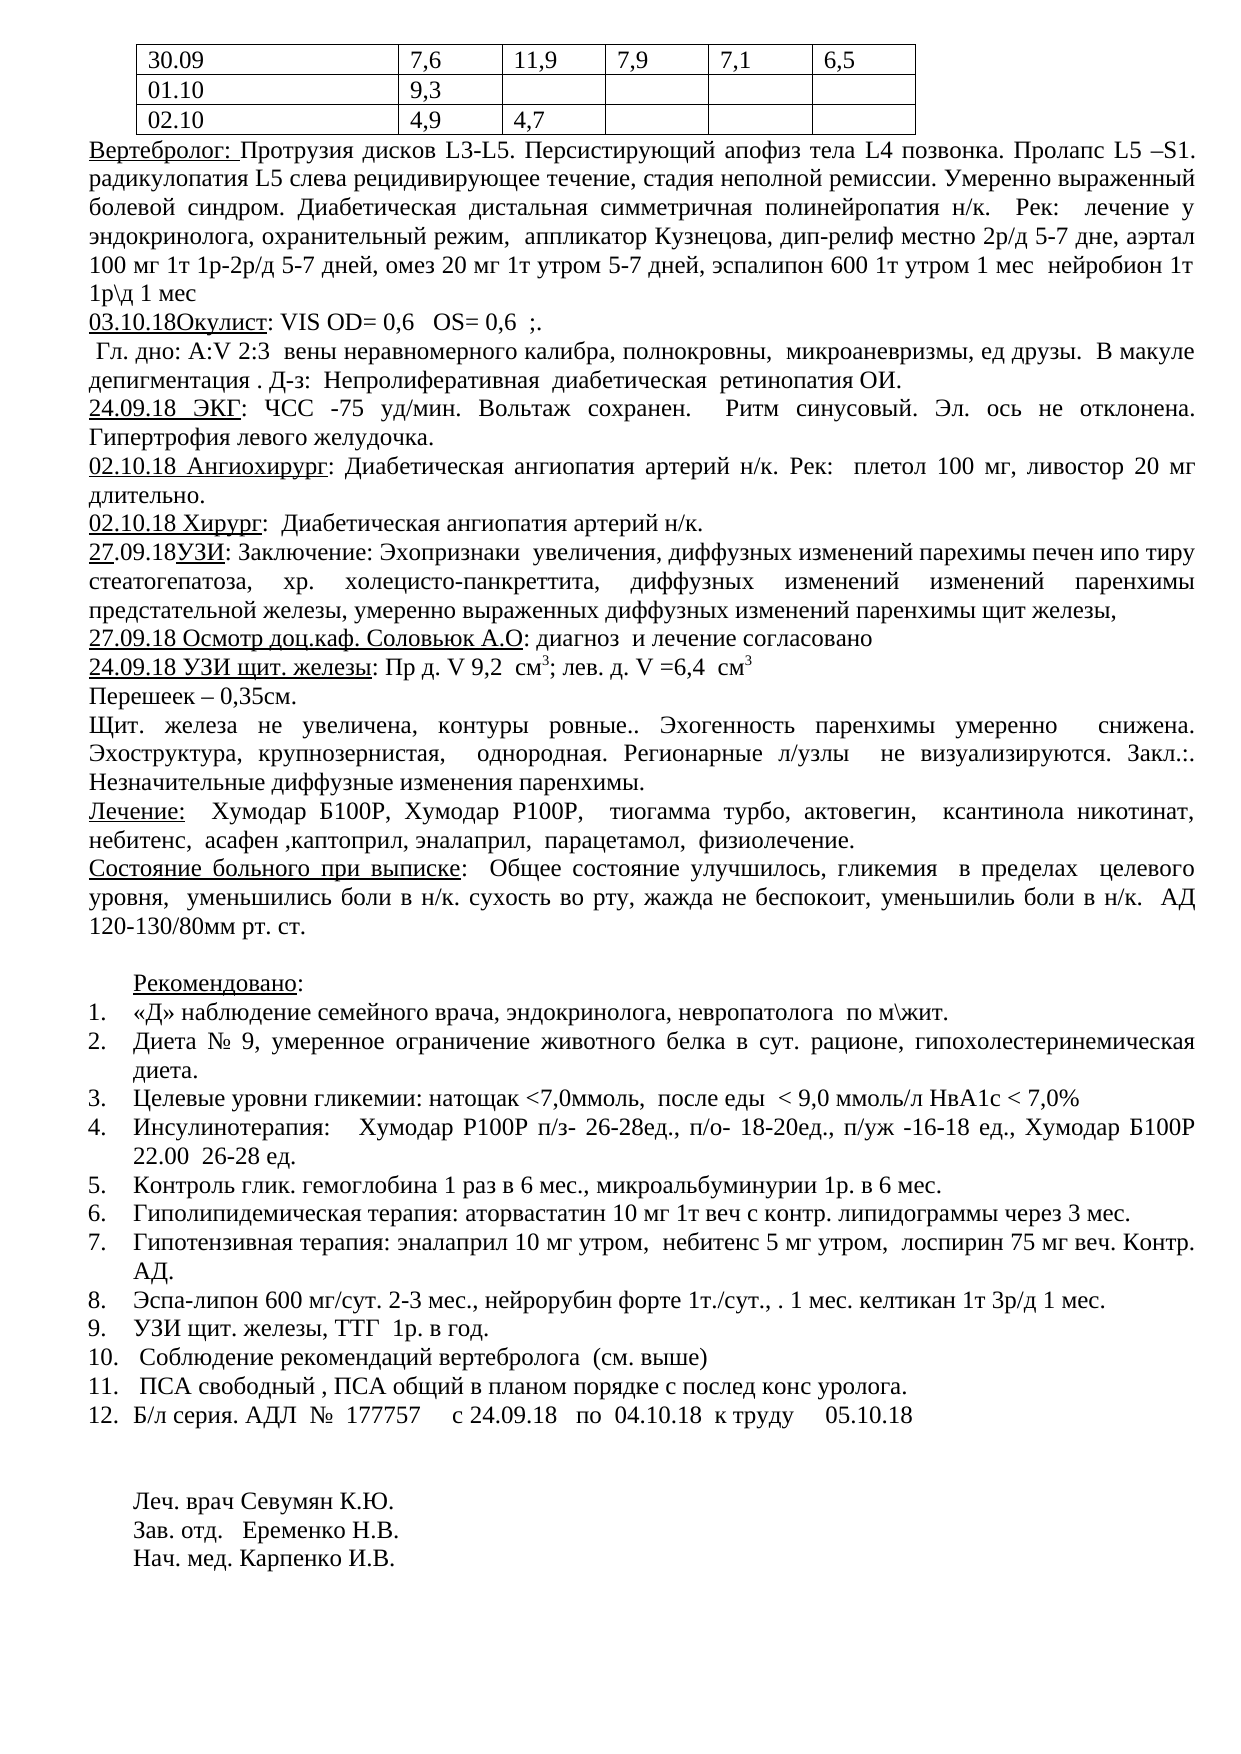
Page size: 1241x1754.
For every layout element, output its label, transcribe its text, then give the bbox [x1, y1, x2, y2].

text Нач. мед. Карпенко И.В. [133, 1543, 1196, 1572]
text 27.09.18 Осмотр доц.каф. Соловьюк А.О: диагноз и лечение согласовано [89, 623, 1196, 652]
table_cell 6,5 [813, 45, 915, 74]
table_cell [813, 105, 915, 134]
table_cell 11,9 [503, 45, 605, 74]
text 24.09.18 ЭКГ: ЧСС -75 уд/мин. Вольтаж Ритм синусовый. Эл. ось не отклонена. Гипертрофия левого желудочка. [89, 393, 1196, 451]
list Соблюдение рекомендаций вертебролога (см. выше) [88, 1342, 1196, 1371]
text Леч. врач [133, 1486, 1196, 1515]
list Б/л серия. АДЛ № 177757 с 24.09.18 по 04.10.18 к труду 05.10.18 [88, 1400, 1196, 1428]
list Целевые уровни гликемии: натощак <ммоль, после еды < ммоль/л НвА1с < % [88, 1083, 1196, 1112]
table_cell 4,9 [399, 105, 502, 134]
table_cell [503, 75, 605, 104]
text Состояние больного при выписке: сухость во рту, жажда не беспокоит, уменьшилиь боли в н/к. АД 120-130/80мм рт. ст. [89, 853, 1196, 940]
table_cell 7,9 [606, 45, 708, 74]
table_cell [606, 75, 708, 104]
list «Д» наблюдение семейного врача, эндокринолога, невропатолога по м\жит. [88, 997, 1196, 1026]
list Диета № 9, умеренное ограничение животного белка в сут. рационе, гипохолестеринемическая диета. [88, 1026, 1196, 1083]
text Вертебролог: Протрузия дисков L3-L5. Персистирующий апофиз тела L4 позвонка. Пролапс L5 –S1. радикулопатия L5 слева рецидивирующее течение, стадия неполной ремиссии. Умеренно выраженный болевой синдром. Диабетическая дистальная симметричная полинейропатия н/к. Рек: лечение у эндокринолога, охранительный режим, аппликатор Кузнецова, дип-релиф местно 2р/д 5-7 дне, аэртал 100 мг 1т 1р-2р/д 5-7 дней, омез 20 мг 1т утром 5-7 дней, эспалипон 600 1т утром 1 мес нейробион 1т 1р\д 1 мес [89, 135, 1196, 307]
text Перешеек – 0,35см. [89, 681, 1196, 710]
table_cell [813, 75, 915, 104]
list Контроль глик. гемоглобина 1 раз в 6 мес., 1р. в 6 мес. [88, 1170, 1196, 1198]
table_cell 02.10 [137, 105, 398, 134]
list ПСА свободный , ПСА общий в планом порядке с послед конс уролога. [88, 1371, 1196, 1400]
list эналаприл 10 мг утром, небитенс 5 мг утром, лоспирин 75 мг веч. Контр. АД. [88, 1227, 1196, 1285]
table_cell [606, 105, 708, 134]
table_cell 7,1 [709, 45, 812, 74]
text Гл. дно: А:V вены неравномерного калибра, полнокровны, микроаневризмы, ед друзы. В макуле депигментация . Д-з: Непролиферативная диабетическая ретинопатия ОИ. [89, 336, 1196, 393]
text Щит. железа не увеличена, контуры ровные.. Эхогенность паренхимы умеренно снижена. Эхоструктура, крупнозернистая, однородная. Регионарные л/узлы не визуализируются. Закл.:. Незначительные диффузные изменения паренхимы. [89, 710, 1196, 796]
table_cell 7,6 [399, 45, 502, 74]
text 24.09.18 УЗИ щит. железы: Пр д. V 9,2 см3; лев. д. V =6,4 см3 [89, 652, 1196, 681]
text Лечение: Хумодар Б100Р, Хумодар Р100Р, тиогамма турбо, актовегин, ксантинола никотинат, небитенс, асафен ,каптоприл, эналаприл, парацетамол, физиолечение. [89, 796, 1196, 853]
table_cell [709, 75, 812, 104]
text 27.09.18УЗИ: Заключение: Эхопризнаки увеличения, диффузных изменений парехимы печен ипо тиру стеатогепатоза, хр. холецисто-панкреттита, диффузных изменений изменений паренхимы предстательной железы, умеренно выраженных диффузных изменений паренхимы щит железы, [89, 537, 1196, 623]
list УЗИ щит. железы, ТТГ 1р. в год. [88, 1313, 1196, 1342]
text 02.10.18 Хирург: [89, 508, 1196, 537]
list 600 мг/сут. 2-3 мес., нейрорубин форте 1т./сут., . 1 мес. келтикан 1т 3р/д 1 мес. [88, 1285, 1196, 1313]
table_cell [709, 105, 812, 134]
list Гиполипидемическая терапия: 10 мг 1т веч с контр. липидограммы через 3 мес. [88, 1198, 1196, 1227]
table_cell 4,7 [503, 105, 605, 134]
text 02.10.18 Ангиохирург: Диабетическая ангиопатия артерий н/к. [89, 451, 1196, 508]
table_cell 01.10 [137, 75, 398, 104]
text Рекомендовано: [133, 968, 1196, 997]
list Инсулинотерапия: Хумодар Р100Р п/з- 26-28ед., п/о- 18-20ед., п/уж -16-18 ед., Хумодар Б100Р 22.00 26-28 ед. [88, 1112, 1196, 1170]
table_cell 9,3 [399, 75, 502, 104]
text 03.10.18Окулист: VIS OD= 0,6 OS= 0,6 ;. [89, 307, 1196, 336]
table_cell 30.09 [137, 45, 398, 74]
